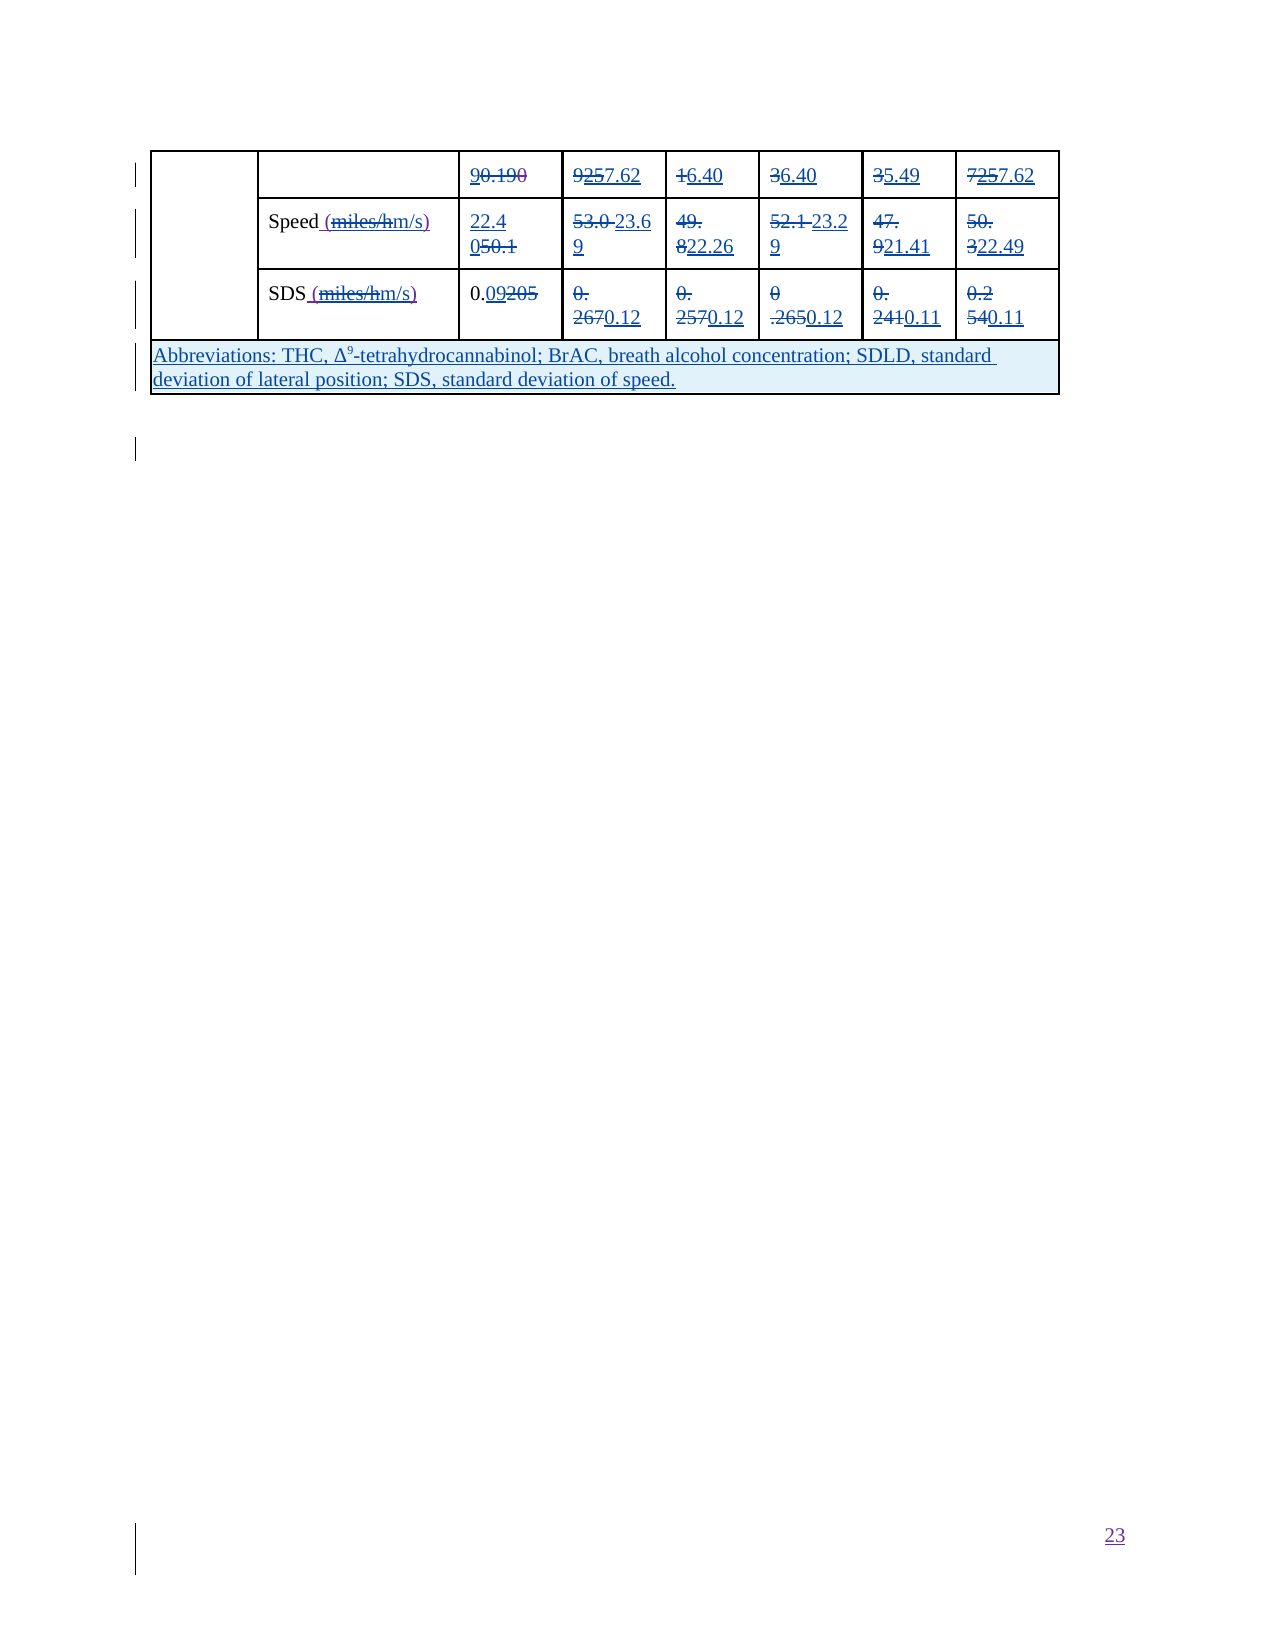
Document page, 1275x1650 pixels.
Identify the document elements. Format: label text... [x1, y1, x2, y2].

table_cell [564, 199, 665, 268]
table_cell SDS [259, 270, 458, 339]
table_cell [259, 152, 458, 197]
table_cell [957, 152, 1058, 197]
table_cell [667, 199, 758, 268]
table_cell Speed [259, 199, 458, 268]
table_cell [564, 270, 665, 339]
table_cell [564, 152, 665, 197]
table_cell [864, 199, 955, 268]
table_cell [460, 199, 561, 268]
table_cell [864, 270, 955, 339]
table_cell [957, 199, 1058, 268]
table_cell [864, 152, 955, 197]
table_cell [957, 270, 1058, 339]
table_cell [760, 199, 861, 268]
table_cell [760, 270, 861, 339]
table_cell 0. [460, 270, 561, 339]
table_cell [460, 152, 561, 197]
table_cell [667, 270, 758, 339]
table_cell [760, 152, 861, 197]
table_cell [667, 152, 758, 197]
